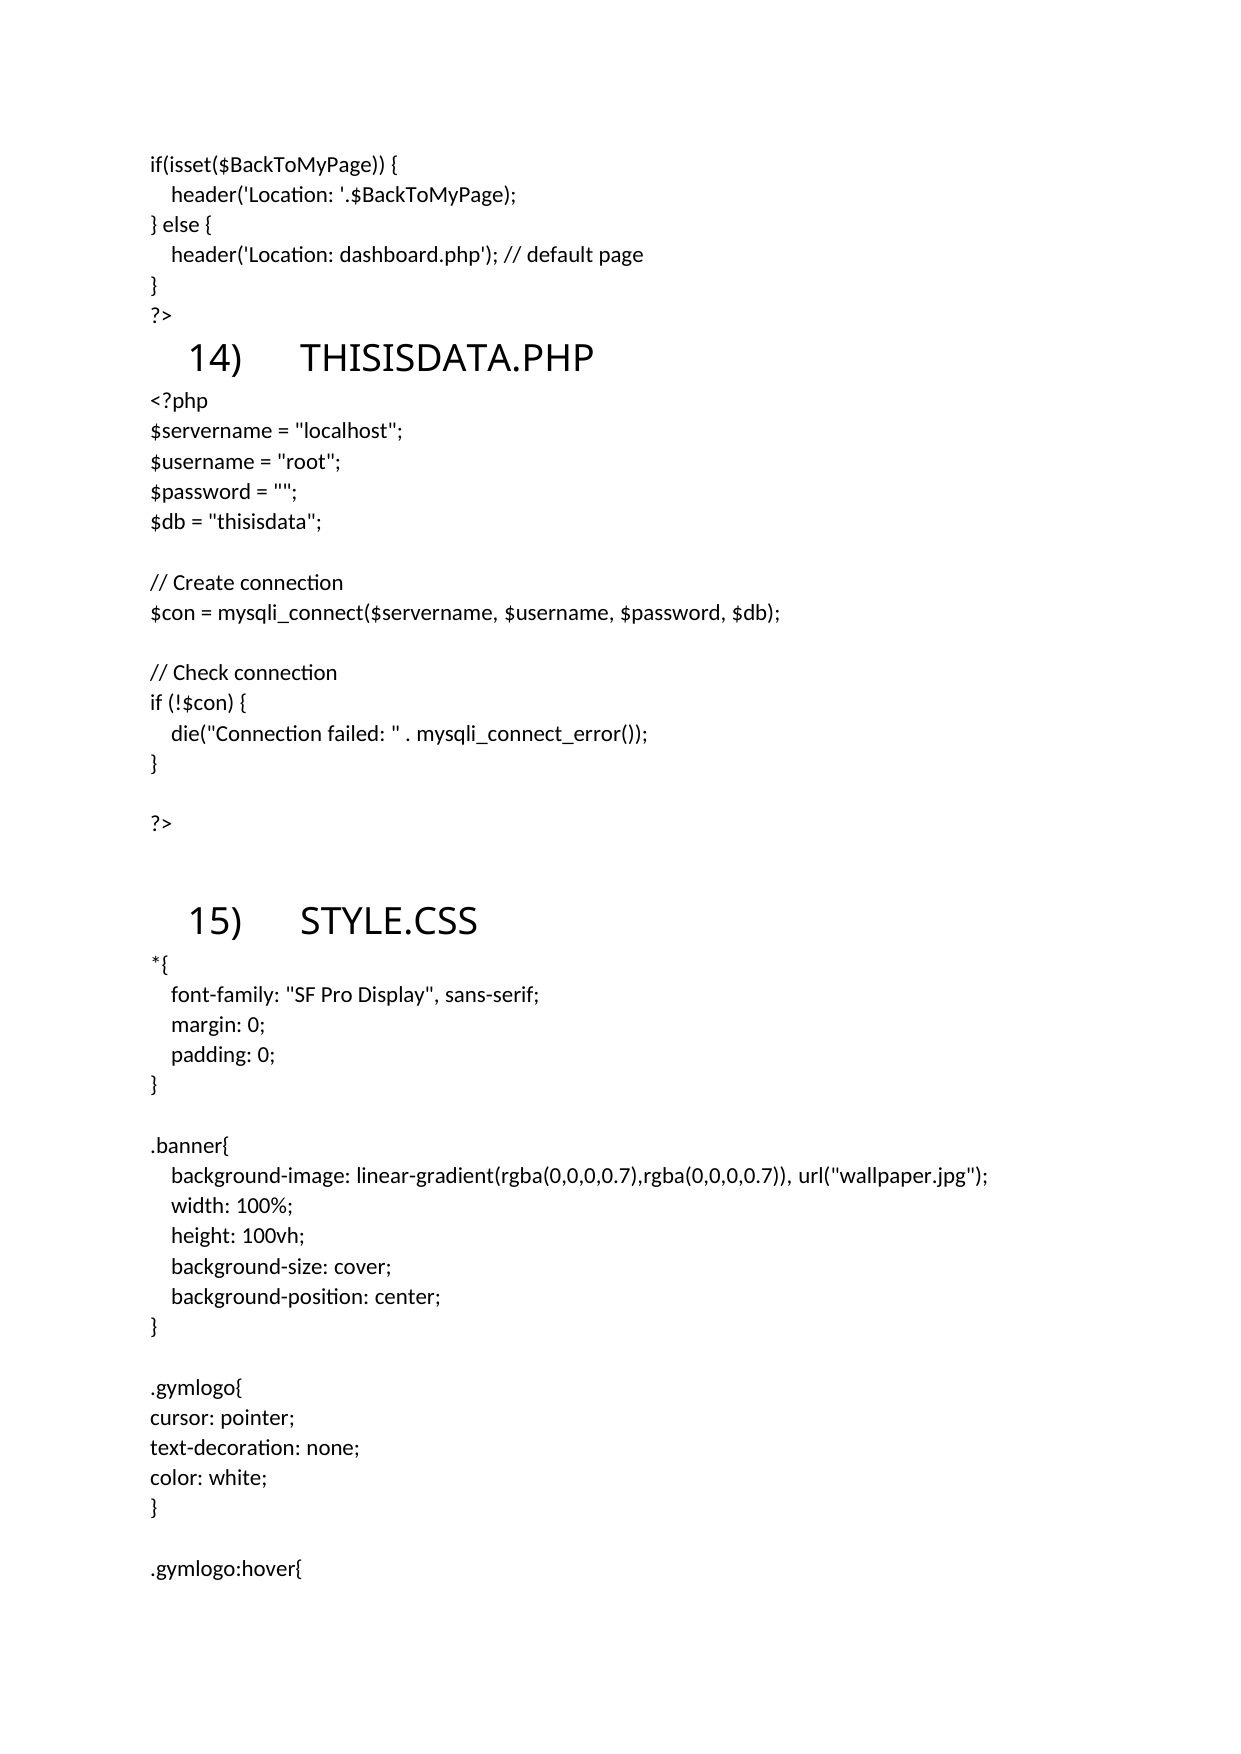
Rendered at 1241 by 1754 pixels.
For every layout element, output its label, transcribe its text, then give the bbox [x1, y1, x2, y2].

text header('Location: '.$BackToMyPage); [150, 180, 1090, 208]
text background-position: center; [150, 1282, 1090, 1310]
text width: 100%; [150, 1191, 1090, 1219]
text // Create connection [150, 568, 1090, 596]
text die("Connection failed: " . mysqli_connect_error()); [150, 719, 1090, 747]
text cursor: pointer; [150, 1403, 1090, 1431]
text background-image: linear-gradient(rgba(0,0,0,0.7),rgba(0,0,0,0.7)), url("wallpaper.jpg"); [150, 1161, 1090, 1189]
list THISISDATA.PHP [187, 331, 1090, 382]
text color: white; [150, 1463, 1090, 1491]
text } [150, 271, 1090, 299]
text $username = "root"; [150, 447, 1090, 475]
text $password = ""; [150, 477, 1090, 505]
text font-family: "SF Pro Display", sans-serif; [150, 980, 1090, 1008]
text } [150, 1493, 1090, 1521]
text } [150, 1312, 1090, 1340]
text margin: 0; [150, 1010, 1090, 1038]
text $servername = "localhost"; [150, 417, 1090, 444]
text if (!$con) { [150, 688, 1090, 716]
text } else { [150, 210, 1090, 238]
text *{ [150, 950, 1090, 978]
text $db = "thisisdata"; [150, 507, 1090, 535]
text .banner{ [150, 1131, 1090, 1159]
text background-size: cover; [150, 1252, 1090, 1280]
text if(isset($BackToMyPage)) { [150, 150, 1090, 178]
text } [150, 1071, 1090, 1098]
list STYLE.CSS [187, 894, 1090, 946]
text <?php [150, 386, 1090, 414]
text text-decoration: none; [150, 1433, 1090, 1461]
text padding: 0; [150, 1040, 1090, 1068]
text ?> [150, 301, 1090, 329]
text height: 100vh; [150, 1222, 1090, 1249]
text ?> [150, 809, 1090, 837]
text // Check connection [150, 658, 1090, 686]
text $con = mysqli_connect($servername, $username, $password, $db); [150, 598, 1090, 626]
text header('Location: dashboard.php'); // default page [150, 241, 1090, 269]
text .gymlogo:hover{ [150, 1554, 1090, 1582]
text .gymlogo{ [150, 1373, 1090, 1401]
text } [150, 749, 1090, 777]
